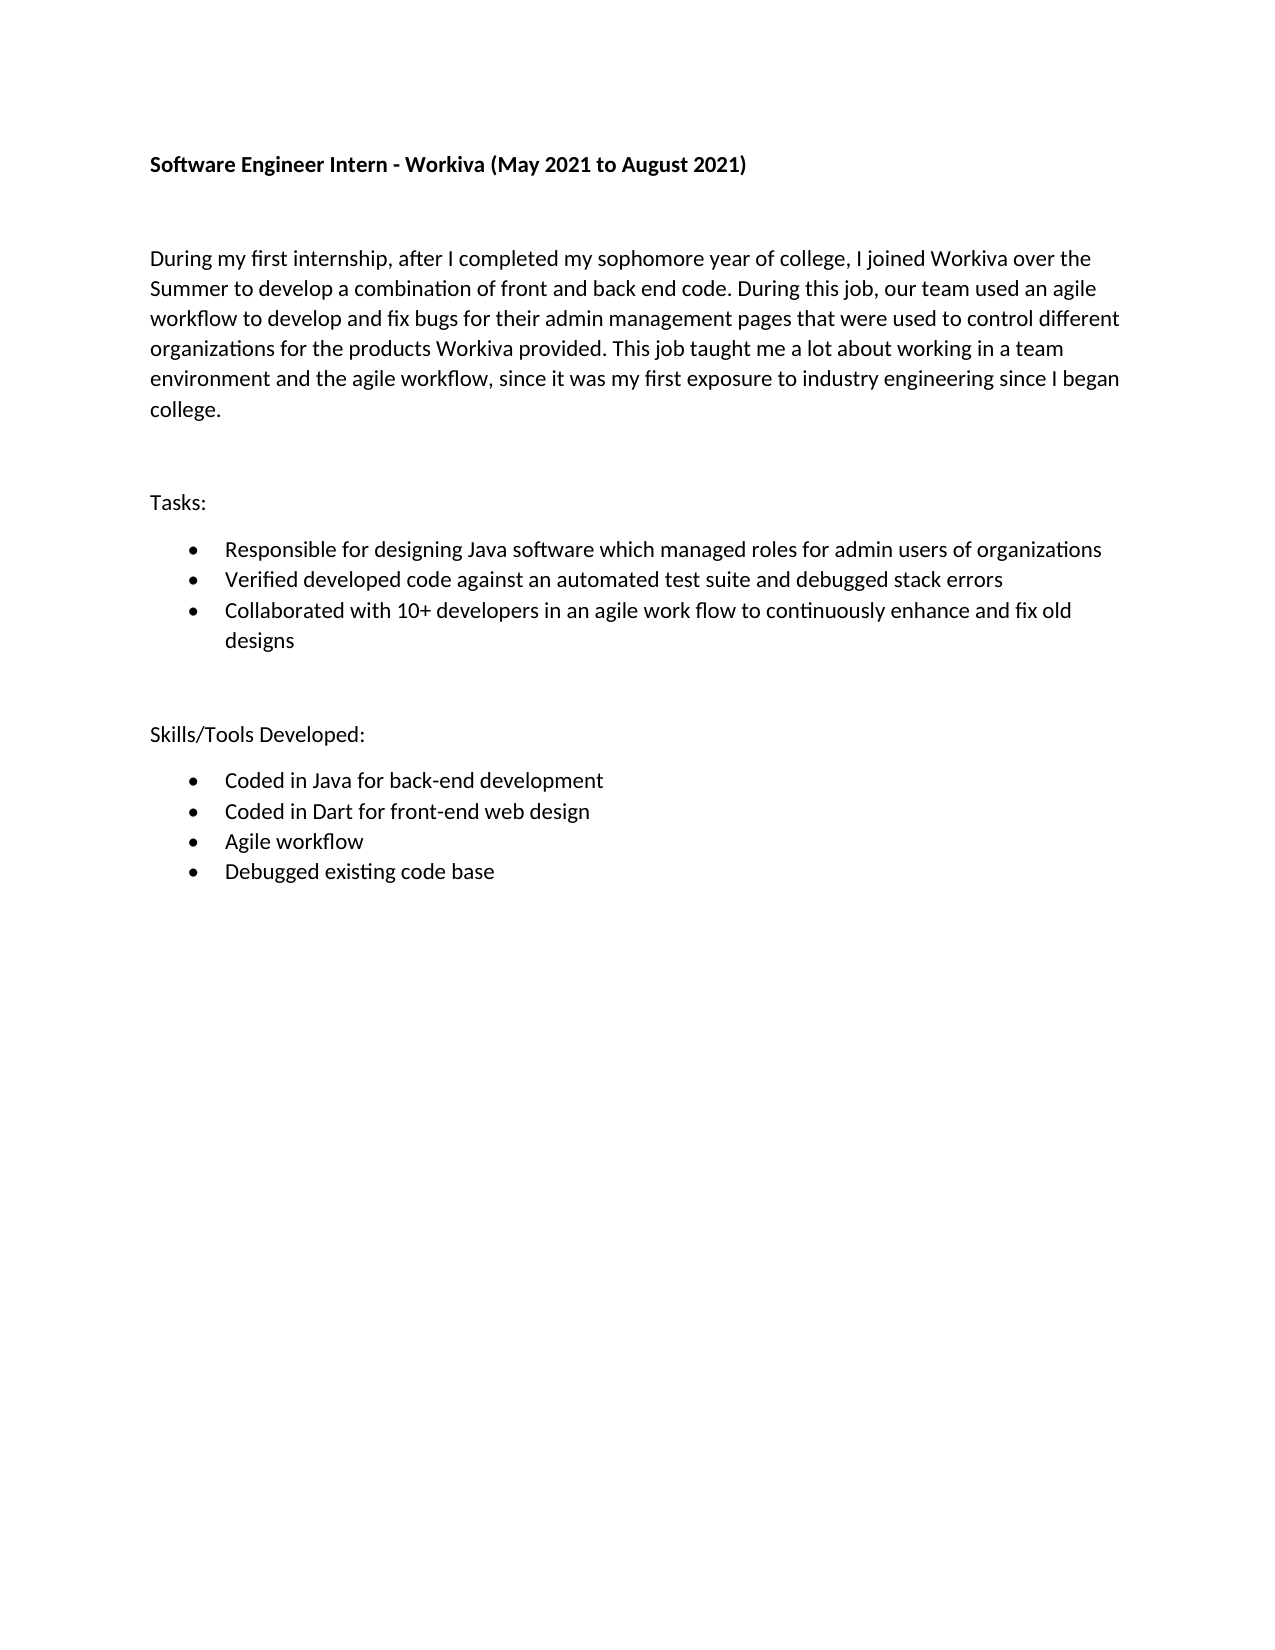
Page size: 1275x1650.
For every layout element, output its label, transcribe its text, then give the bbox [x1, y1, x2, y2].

text Software Engineer Intern - Workiva (May 2021 to August 2021) [150, 150, 1125, 178]
list Coded in Dart for front-end web design [187, 797, 1125, 825]
text Skills/Tools Developed: [150, 720, 1125, 748]
list Coded in Java for back-end development [187, 767, 1125, 795]
text During my first internship, after I completed my sophomore year of college, I joined Workiva over the Summer to develop a combination of front and back end code. During this job, our team used an agile workflow to develop and fix bugs for their admin management pages that were used to control different organizations for the products Workiva provided. This job taught me a lot about working in a team environment and the agile workflow, since it was my first exposure to industry engineering since I began college. [150, 244, 1125, 423]
text Tasks: [150, 488, 1125, 517]
list Verified developed code against an automated test suite and debugged stack errors [187, 566, 1125, 594]
list Collaborated with 10+ developers in an agile work flow to continuously enhance and fix old designs [187, 596, 1125, 654]
list Debugged existing code base [187, 857, 1125, 885]
list Responsible for designing Java software which managed roles for admin users of organizations [187, 535, 1125, 563]
list Agile workflow [187, 827, 1125, 855]
